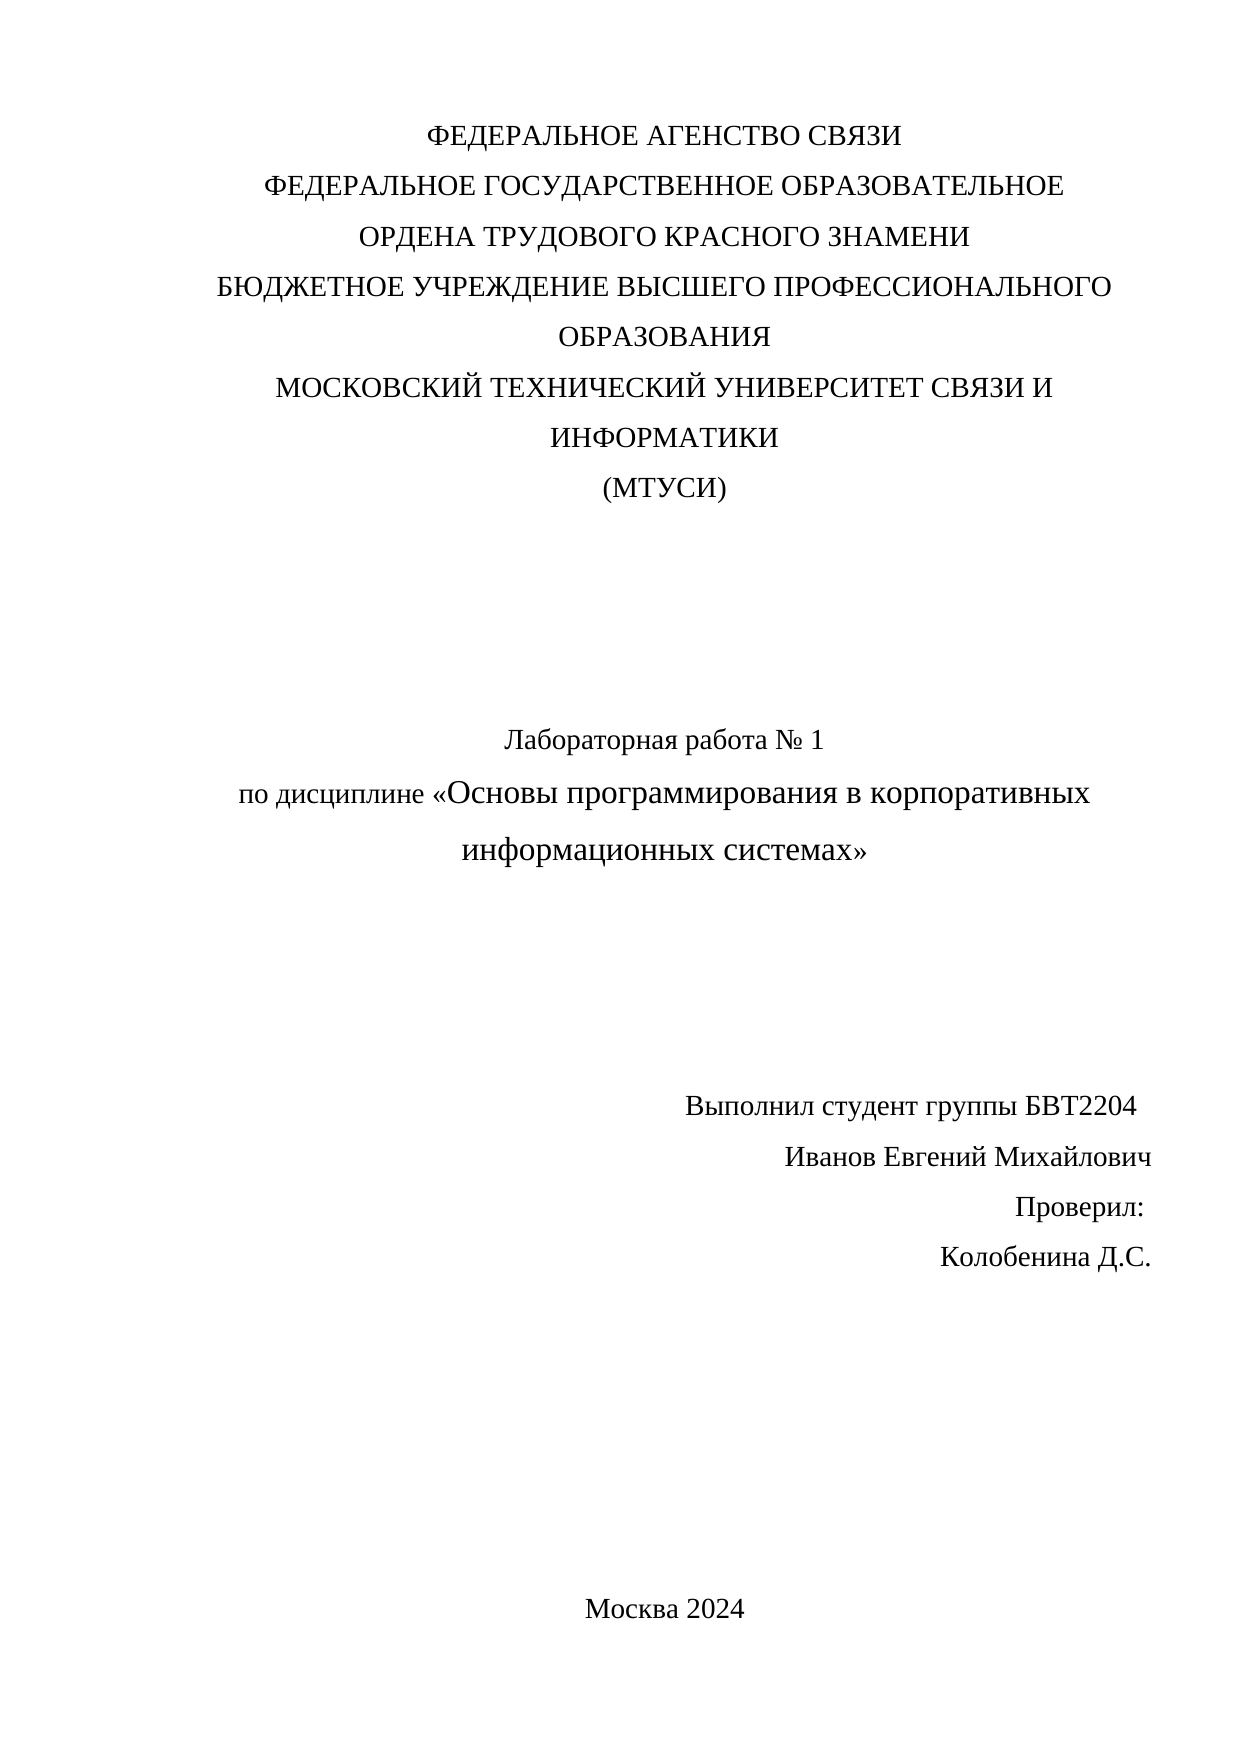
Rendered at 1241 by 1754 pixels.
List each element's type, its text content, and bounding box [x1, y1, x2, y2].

text Лабораторная работа № 1 [177, 722, 1152, 755]
text Москва 2024 [177, 1592, 1152, 1625]
text Выполнил студент группы БВТ2204 Иванов Евгений Михайлович [177, 1088, 1152, 1172]
text МОСКОВСКИЙ ТЕХНИЧЕСКИЙ УНИВЕРСИТЕТ СВЯЗИ И ИНФОРМАТИКИ [177, 370, 1152, 453]
text Проверил: Колобенина Д.С. [177, 1189, 1152, 1273]
text по дисциплине «Основы программирования в корпоративных информационных системах» [177, 772, 1152, 868]
text ОБРАЗОВАНИЯ [177, 319, 1152, 353]
text (МТУСИ) [177, 470, 1152, 504]
text ОРДЕНА ТРУДОВОГО КРАСНОГО ЗНАМЕНИ [177, 219, 1152, 252]
text ФЕДЕРАЛЬНОЕ ГОСУДАРСТВЕННОЕ ОБРАЗОВАТЕЛЬНОЕ [177, 168, 1152, 202]
text ФЕДЕРАЛЬНОЕ АГЕНСТВО СВЯЗИ [177, 118, 1152, 152]
text БЮДЖЕТНОЕ УЧРЕЖДЕНИЕ ВЫСШЕГО ПРОФЕССИОНАЛЬНОГО [177, 269, 1152, 303]
